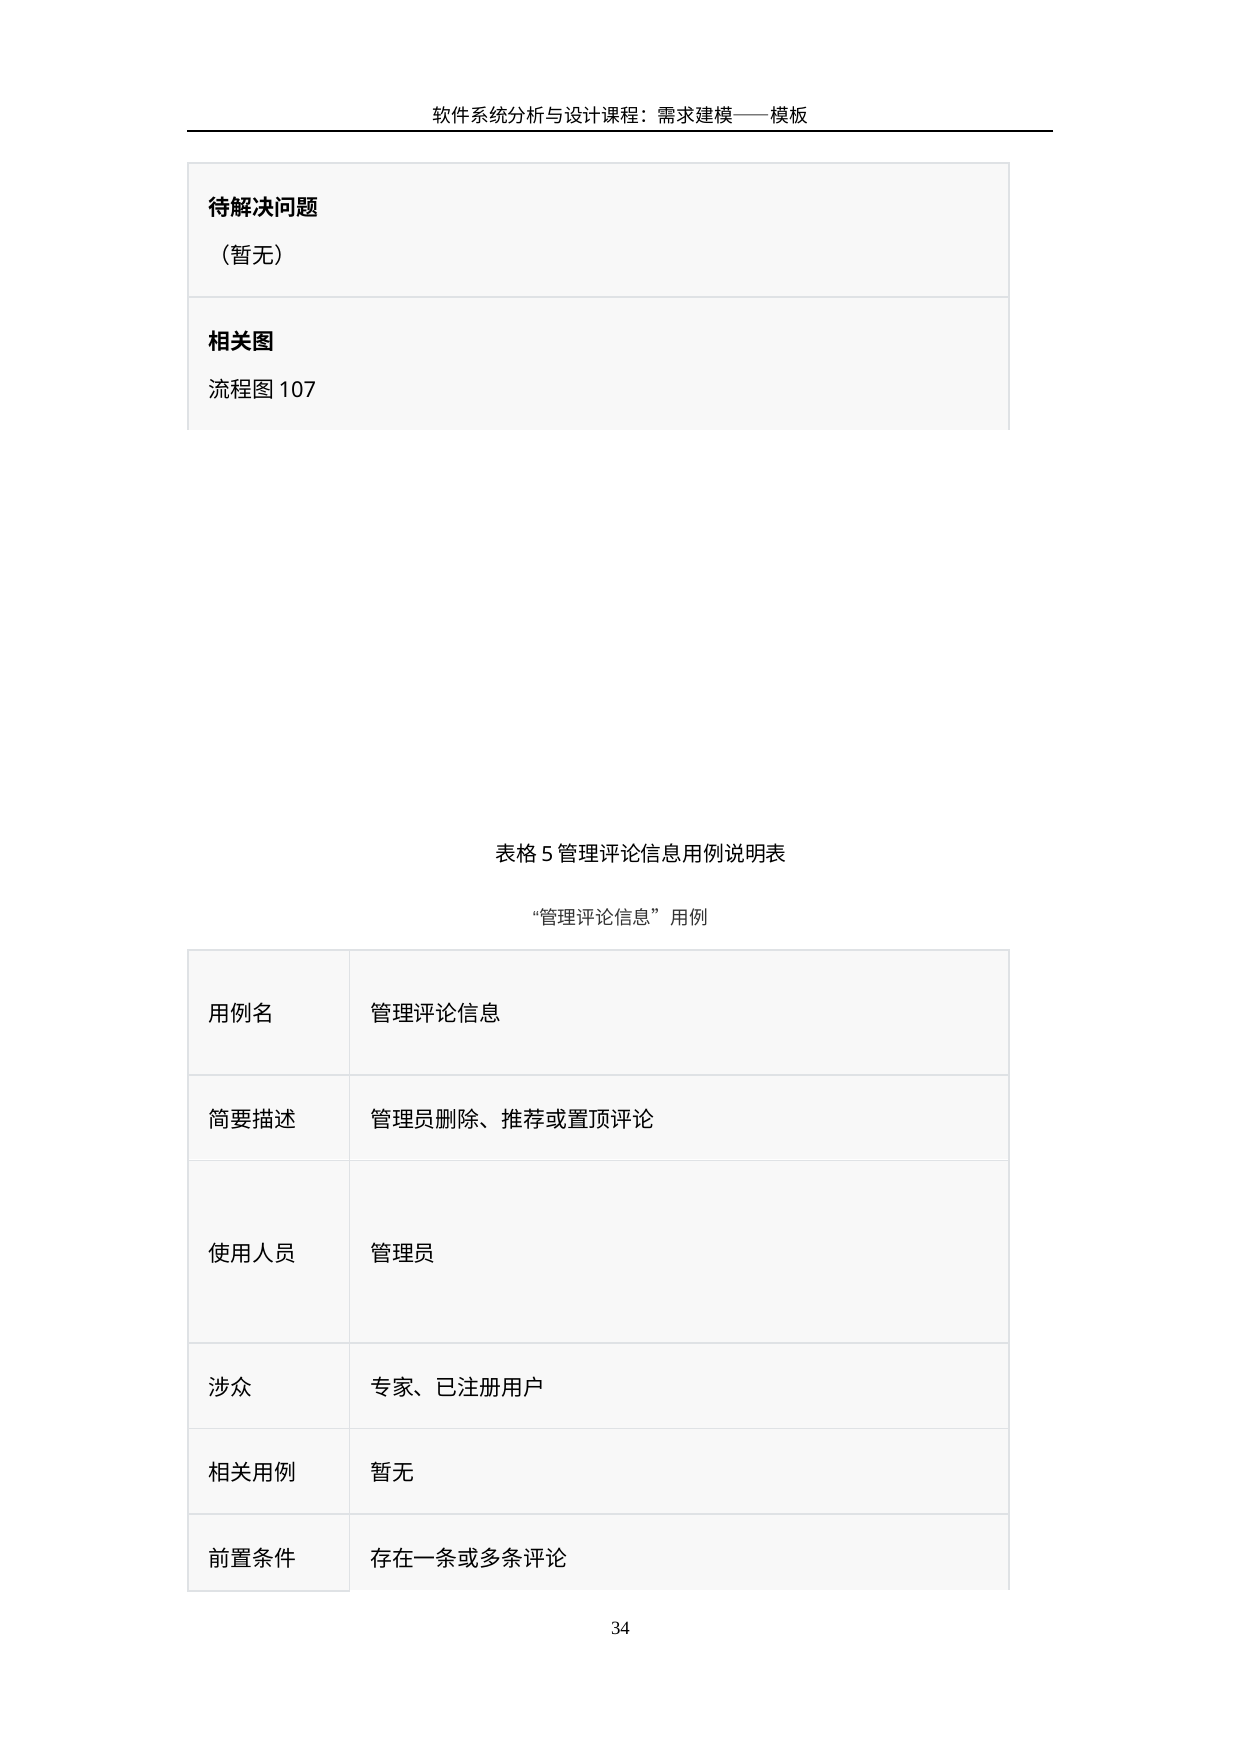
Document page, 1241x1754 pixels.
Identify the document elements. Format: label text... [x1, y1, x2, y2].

table_cell 暂无 [350, 1429, 1008, 1513]
text “管理评论信息”用例 [187, 900, 1053, 933]
table_cell 管理员 [350, 1161, 1008, 1342]
table_cell 相关用例 [189, 1429, 349, 1513]
table_cell 涉众 [189, 1344, 349, 1428]
table_cell 专家、已注册用户 [350, 1344, 1008, 1428]
table_cell 简要描述 [189, 1076, 349, 1159]
table_cell 存在一条或多条评论 [350, 1515, 1008, 1590]
table_cell 待解决问题 （暂无） [189, 164, 1008, 296]
table_cell 管理员删除、推荐或置顶评论 [350, 1076, 1008, 1159]
table_cell 前置条件 [189, 1515, 349, 1590]
table_cell 使用人员 [189, 1161, 349, 1342]
text 表格5管理评论信息用例说明表 [187, 836, 1053, 869]
table_header 用例名 [189, 951, 349, 1074]
table_header 管理评论信息 [350, 951, 1008, 1074]
table_cell 相关图 流程图107 [189, 298, 1008, 430]
